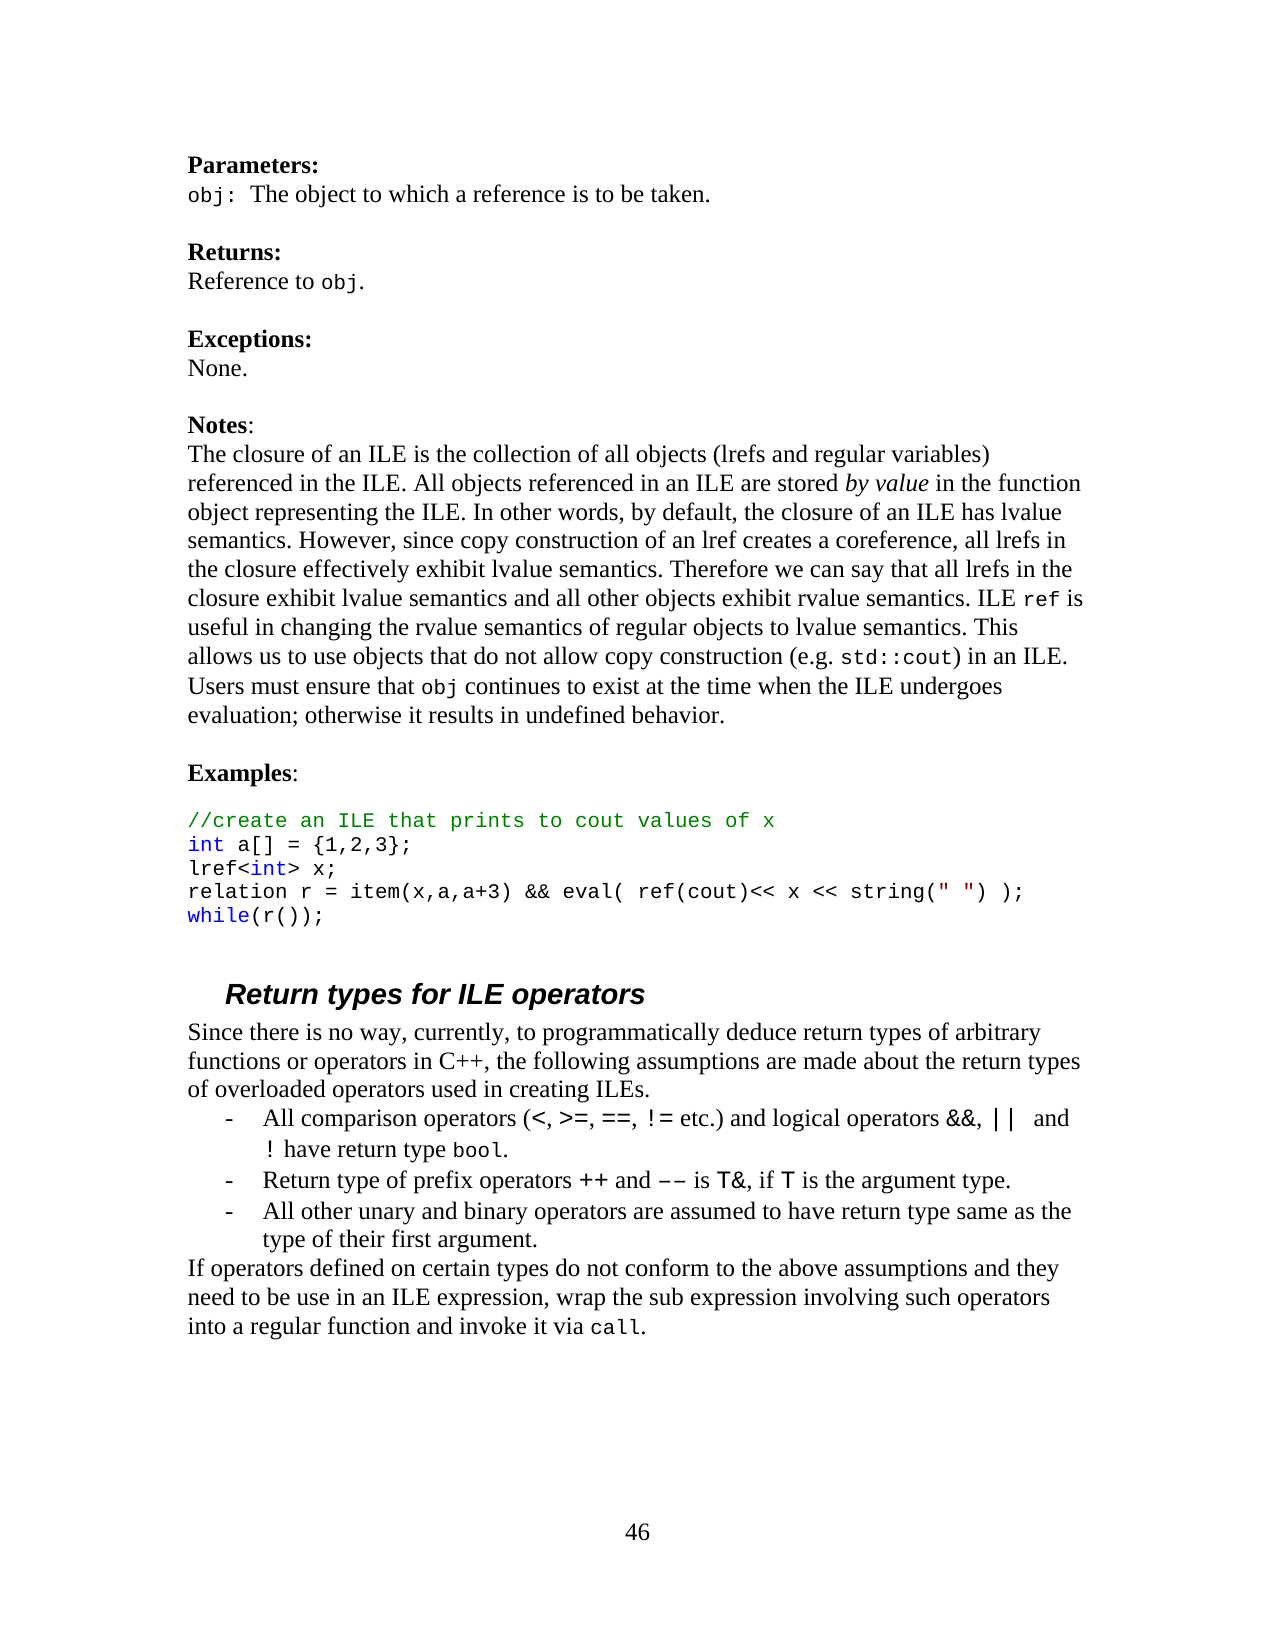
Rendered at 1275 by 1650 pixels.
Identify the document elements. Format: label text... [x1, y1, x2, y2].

text relation r = item(x,a,a+3) && eval( ref(cout)<< x << string(" ") ); [187, 881, 1087, 905]
text None. [187, 353, 1087, 382]
list All comparison operators (<, >=, ==, != etc.) and logical operators &&, || and ! have return type bool. [225, 1103, 1087, 1165]
text Notes: [187, 410, 1087, 439]
text obj: The object to which a reference is to be taken. [187, 179, 1087, 208]
text //create an ILE that prints to cout values of x [187, 810, 1087, 834]
text If operators defined on certain types do not conform to the above assumptions and they need to be use in an ILE expression, wrap the sub expression involving such operators into a regular function and invoke it via call. [187, 1253, 1087, 1340]
text Examples: [187, 758, 1087, 787]
text Reference to obj. [187, 266, 1087, 295]
text The closure of an ILE is the collection of all objects (lrefs and regular variables) referenced in the ILE. All objects referenced in an ILE are stored by value in the function object representing the ILE. In other words, by default, the closure of an ILE has lvalue semantics. However, since copy construction of an lref creates a coreference, all lrefs in the closure effectively exhibit lvalue semantics. Therefore we can say that all lrefs in the closure exhibit lvalue semantics and all other objects exhibit rvalue semantics. ILE ref is useful in changing the rvalue semantics of regular objects to lvalue semantics. This allows us to use objects that do not allow copy construction (e.g. std::cout) in an ILE. Users must ensure that obj continues to exist at the time when the ILE undergoes evaluation; otherwise it results in undefined behavior. [187, 439, 1087, 729]
text Exceptions: [187, 324, 1087, 353]
subtitle Return types for ILE operators [187, 977, 1087, 1011]
list Return type of prefix operators ++ and –– is T&, if T is the argument type. [225, 1165, 1087, 1196]
text int a[] = {1,2,3}; [187, 834, 1087, 858]
text Returns: [187, 237, 1087, 266]
text Since there is no way, currently, to programmatically deduce return types of arbitrary functions or operators in C++, the following assumptions are made about the return types of overloaded operators used in creating ILEs. [187, 1017, 1087, 1103]
list All other unary and binary operators are assumed to have return type same as the type of their first argument. [225, 1196, 1087, 1253]
text Parameters: [187, 150, 1087, 179]
text while(r()); [187, 905, 1087, 928]
text lref<int> x; [187, 858, 1087, 881]
